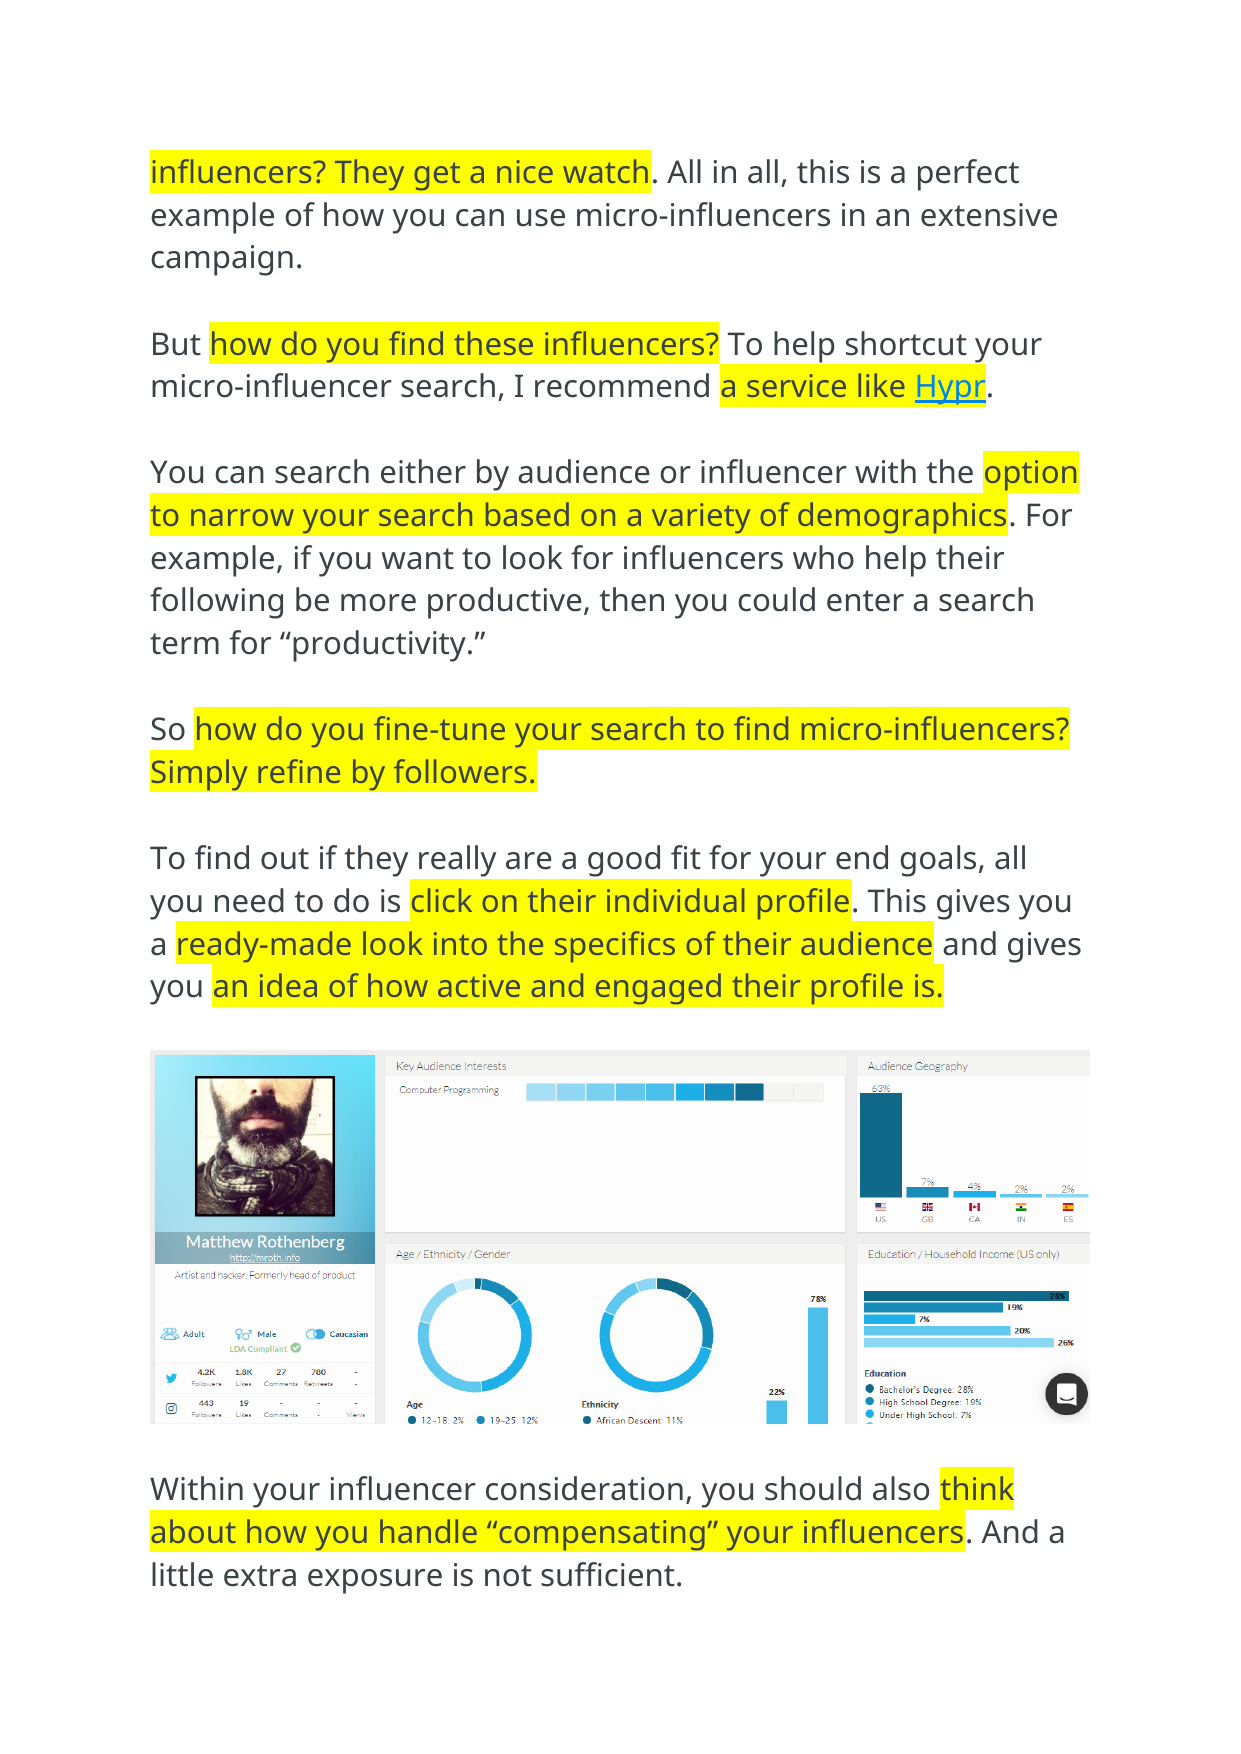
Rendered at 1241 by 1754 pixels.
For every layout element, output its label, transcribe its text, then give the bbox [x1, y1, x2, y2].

text Within your influencer consideration, you should also think about how you handle “compensating” your influencers. And a little extra exposure is not sufficient. [150, 1467, 1090, 1595]
text But how do you find these influencers? To help shortcut your micro-influencer search, I recommend a service like Hypr. [994, 322, 1090, 407]
text So how do you fine-tune your search to find micro-influencers? Simply refine by followers. [537, 707, 1090, 792]
picture [150, 1050, 1091, 1424]
text You can search either by audience or influencer with the option to narrow your search based on a variety of demographics. For example, if you want to look for influencers who help their following be more productive, then you could enter a search term for “productivity.” [486, 451, 1090, 663]
text To find out if they really are a good fit for your end goals, all you need to do is click on their individual profile. This gives you a ready-made look into the specifics of their audience and gives you an idea of how active and engaged their profile is. [944, 836, 1090, 1007]
